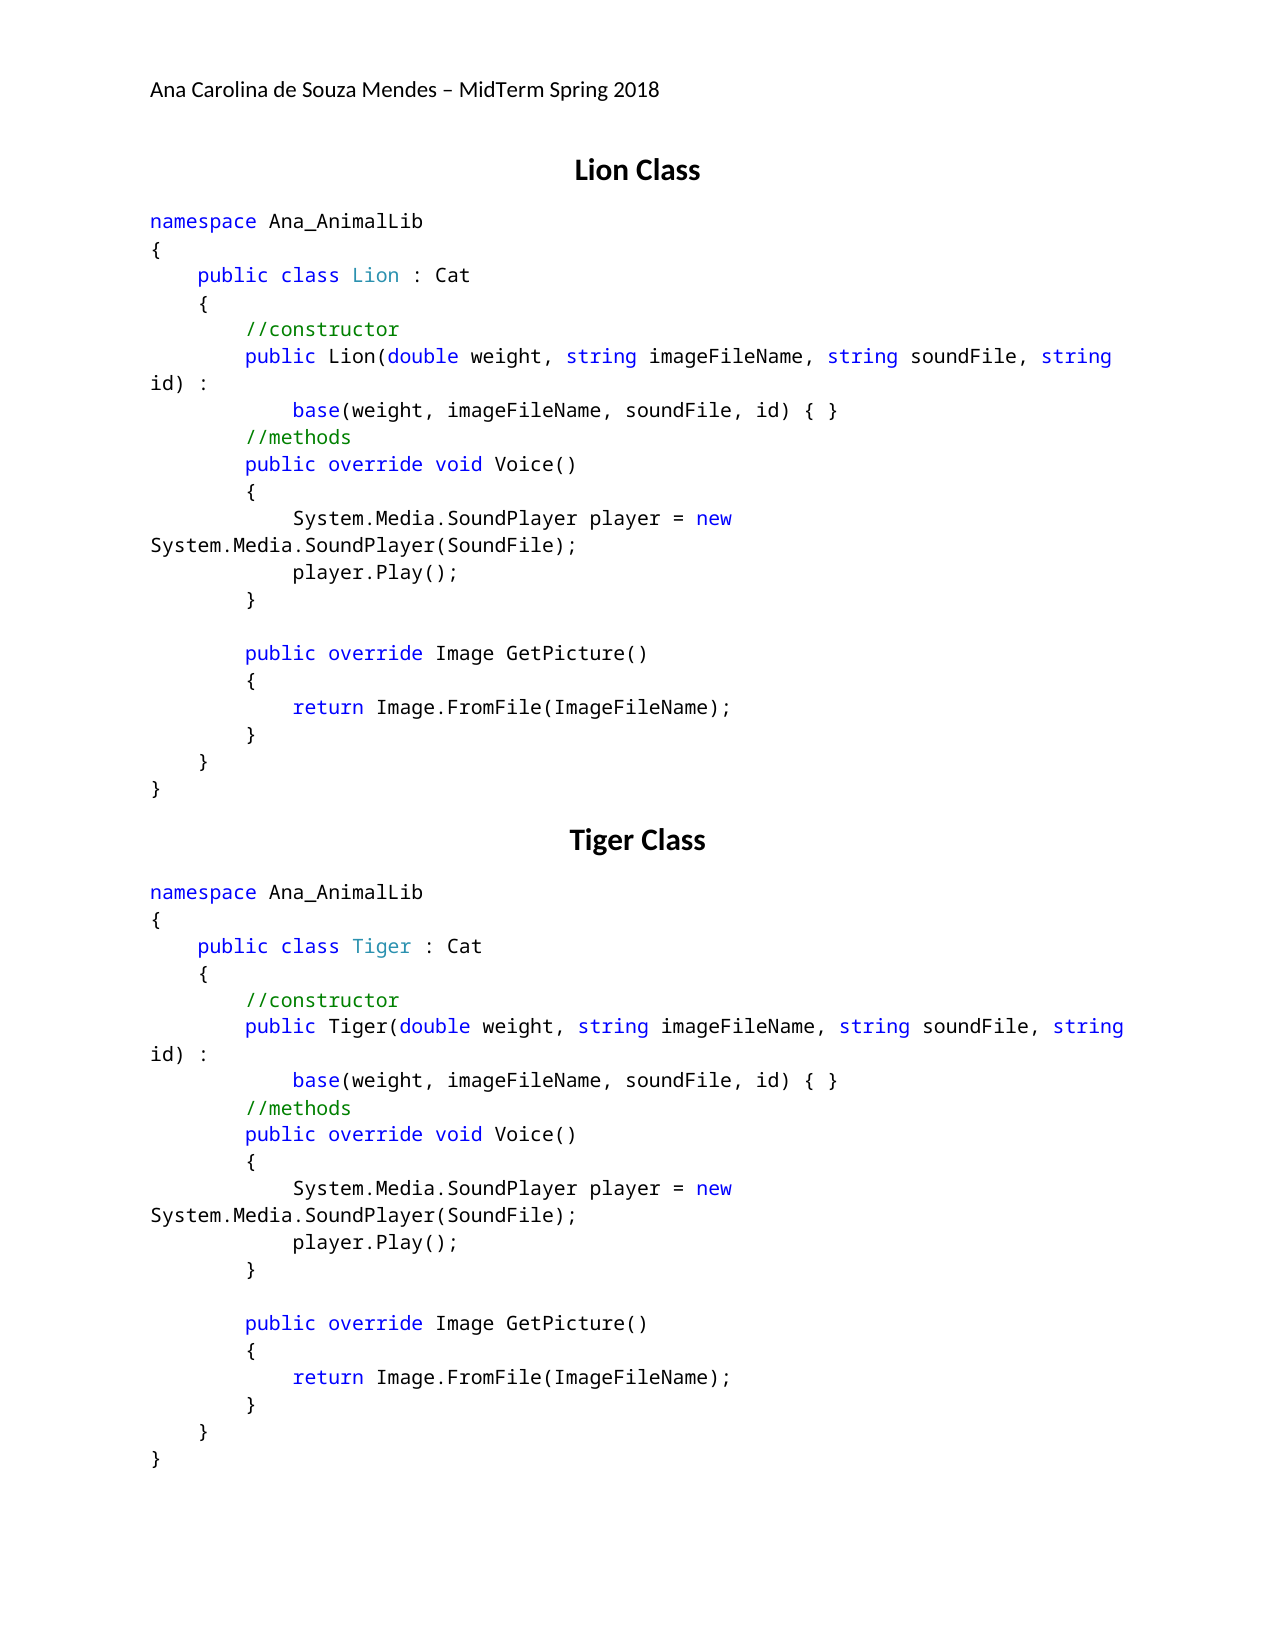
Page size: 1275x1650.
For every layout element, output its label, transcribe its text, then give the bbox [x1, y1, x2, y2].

text { [150, 1337, 1125, 1363]
text base(weight, imageFileName, soundFile, id) { } [150, 1067, 1125, 1094]
text return Image.FromFile(ImageFileName); [150, 1363, 1125, 1391]
text namespace Ana_AnimalLib [150, 878, 1125, 905]
text public class Lion : Cat [150, 262, 1125, 289]
text { [150, 235, 1125, 262]
text public override void Voice() [150, 1121, 1125, 1148]
text { [150, 289, 1125, 316]
text base(weight, imageFileName, soundFile, id) { } [150, 397, 1125, 424]
text { [150, 478, 1125, 504]
text Tiger Class [150, 820, 1125, 858]
text } [150, 1444, 1125, 1471]
text { [150, 1148, 1125, 1175]
text } [150, 1256, 1125, 1283]
text public override Image GetPicture() [150, 639, 1125, 666]
text Lion Class [150, 150, 1125, 188]
text namespace Ana_AnimalLib [150, 208, 1125, 235]
text System.Media.SoundPlayer player = new System.Media.SoundPlayer(SoundFile); [150, 504, 1125, 558]
text public Tiger(double weight, string imageFileName, string soundFile, string id) : [150, 1013, 1125, 1067]
text public class Tiger : Cat [150, 932, 1125, 959]
text //constructor [150, 316, 1125, 343]
text { [150, 959, 1125, 986]
text } [150, 774, 1125, 801]
text //methods [150, 1094, 1125, 1121]
text System.Media.SoundPlayer player = new System.Media.SoundPlayer(SoundFile); [150, 1175, 1125, 1229]
text } [150, 747, 1125, 774]
text public Lion(double weight, string imageFileName, string soundFile, string id) : [150, 343, 1125, 397]
text public override void Voice() [150, 451, 1125, 478]
text //methods [150, 424, 1125, 451]
text return Image.FromFile(ImageFileName); [150, 693, 1125, 720]
text { [150, 666, 1125, 693]
text } [150, 1391, 1125, 1417]
text player.Play(); [150, 1229, 1125, 1256]
text { [150, 905, 1125, 932]
text player.Play(); [150, 558, 1125, 586]
text } [150, 586, 1125, 612]
text //constructor [150, 986, 1125, 1013]
text } [150, 1417, 1125, 1444]
text } [150, 720, 1125, 747]
text public override Image GetPicture() [150, 1309, 1125, 1337]
